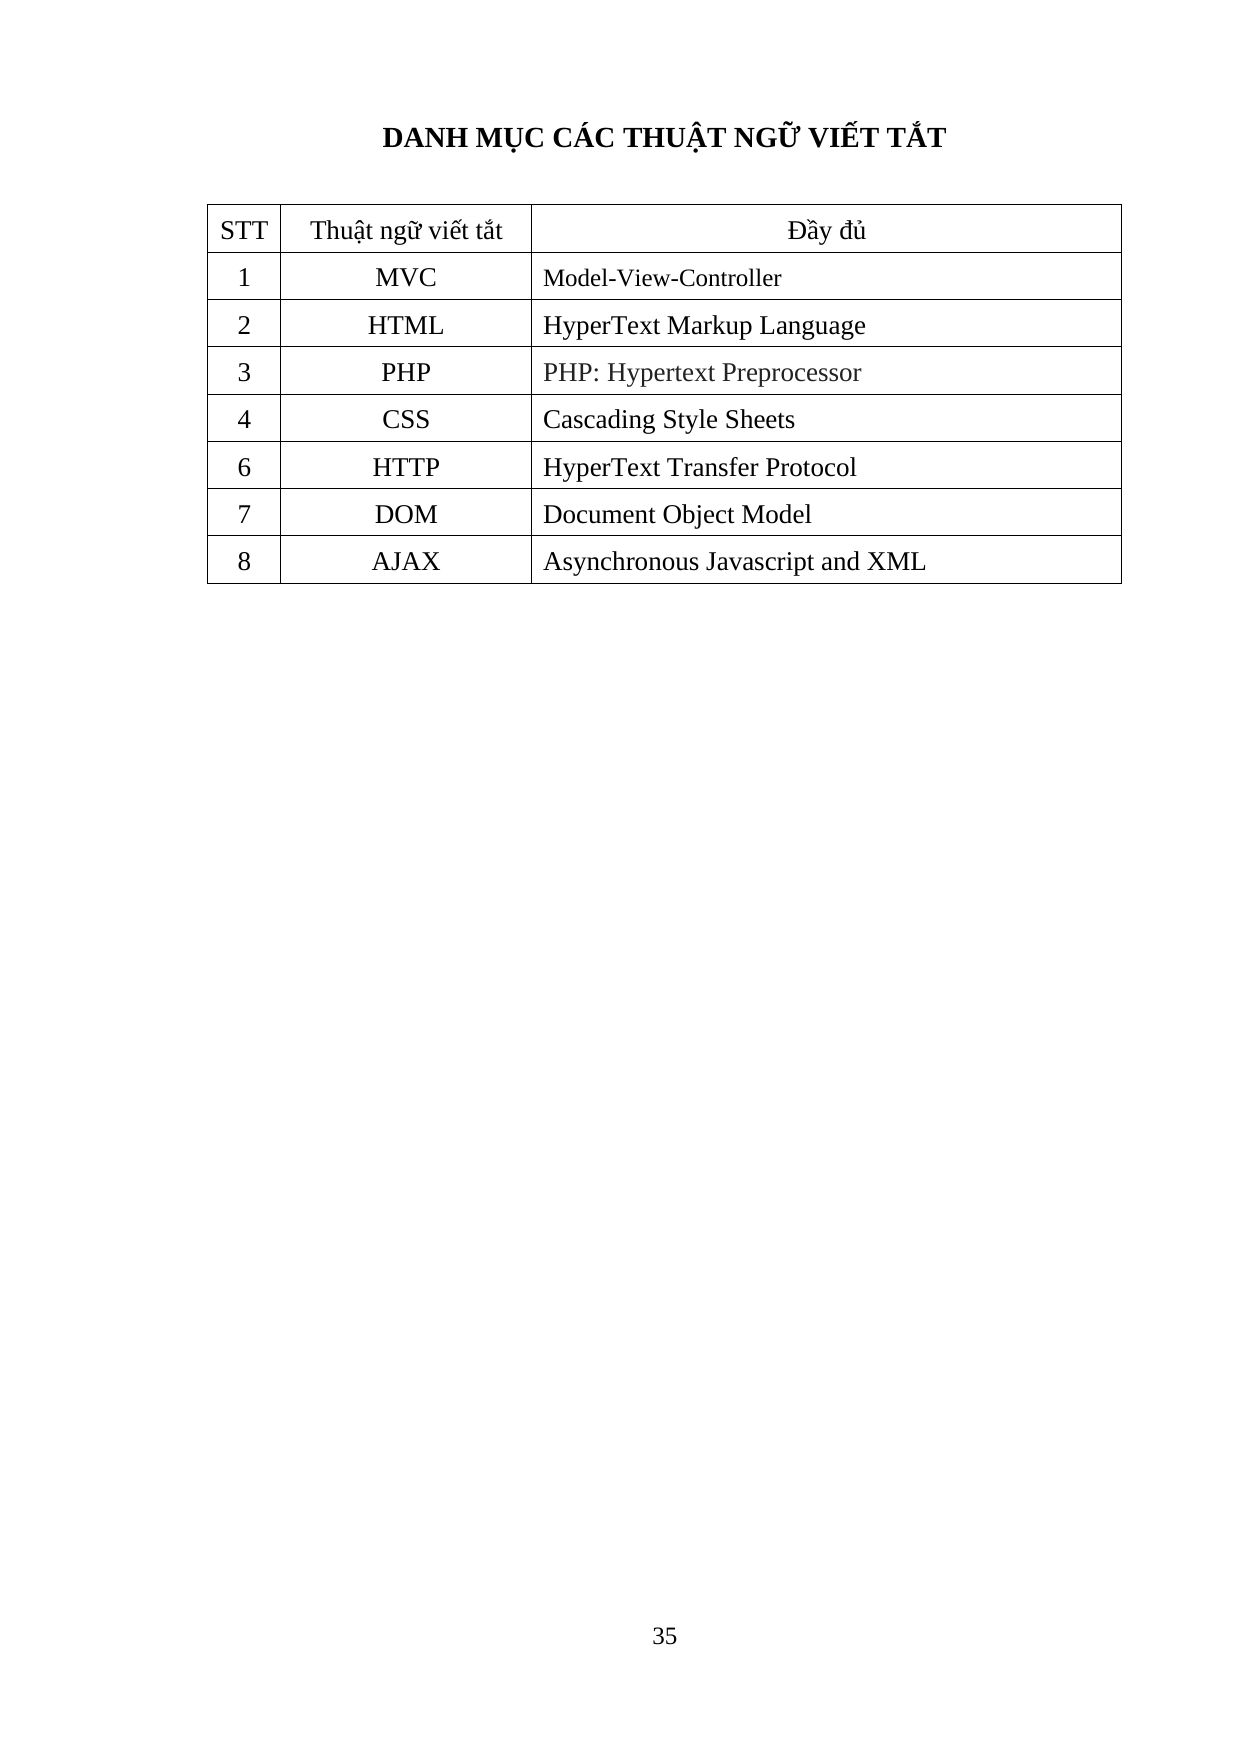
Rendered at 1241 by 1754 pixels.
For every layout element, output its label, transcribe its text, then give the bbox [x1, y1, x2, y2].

table_cell HTML [281, 300, 531, 346]
table_cell 8 [208, 536, 280, 583]
table_header STT [208, 205, 280, 252]
table_header Thuật ngữ viết tắt [281, 205, 531, 252]
table_cell PHP: Hypertext Preprocessor [532, 347, 1121, 393]
table_cell DOM [281, 489, 531, 535]
table_header Đầy đủ [532, 205, 1121, 252]
table_cell 4 [208, 395, 280, 441]
table_cell Cascading Style Sheets [532, 395, 1121, 441]
table_cell AJAX [281, 536, 531, 583]
table_cell MVC [281, 253, 531, 299]
table_cell 1 [208, 253, 280, 299]
table_cell HyperText Transfer Protocol [532, 442, 1121, 488]
table_cell 3 [208, 347, 280, 393]
table_cell HyperText Markup Language [532, 300, 1121, 346]
table_cell HTTP [281, 442, 531, 488]
table_cell Document Object Model [532, 489, 1121, 535]
table_cell Model-View-Controller [532, 253, 1121, 299]
subtitle DANH MỤC CÁC THUẬT NGỮ VIẾT TẮT [207, 121, 1122, 154]
table_cell 2 [208, 300, 280, 346]
table_cell Asynchronous Javascript and XML [532, 536, 1121, 583]
table_cell PHP [281, 347, 531, 393]
table_cell 6 [208, 442, 280, 488]
table_cell 7 [208, 489, 280, 535]
table_cell CSS [281, 395, 531, 441]
